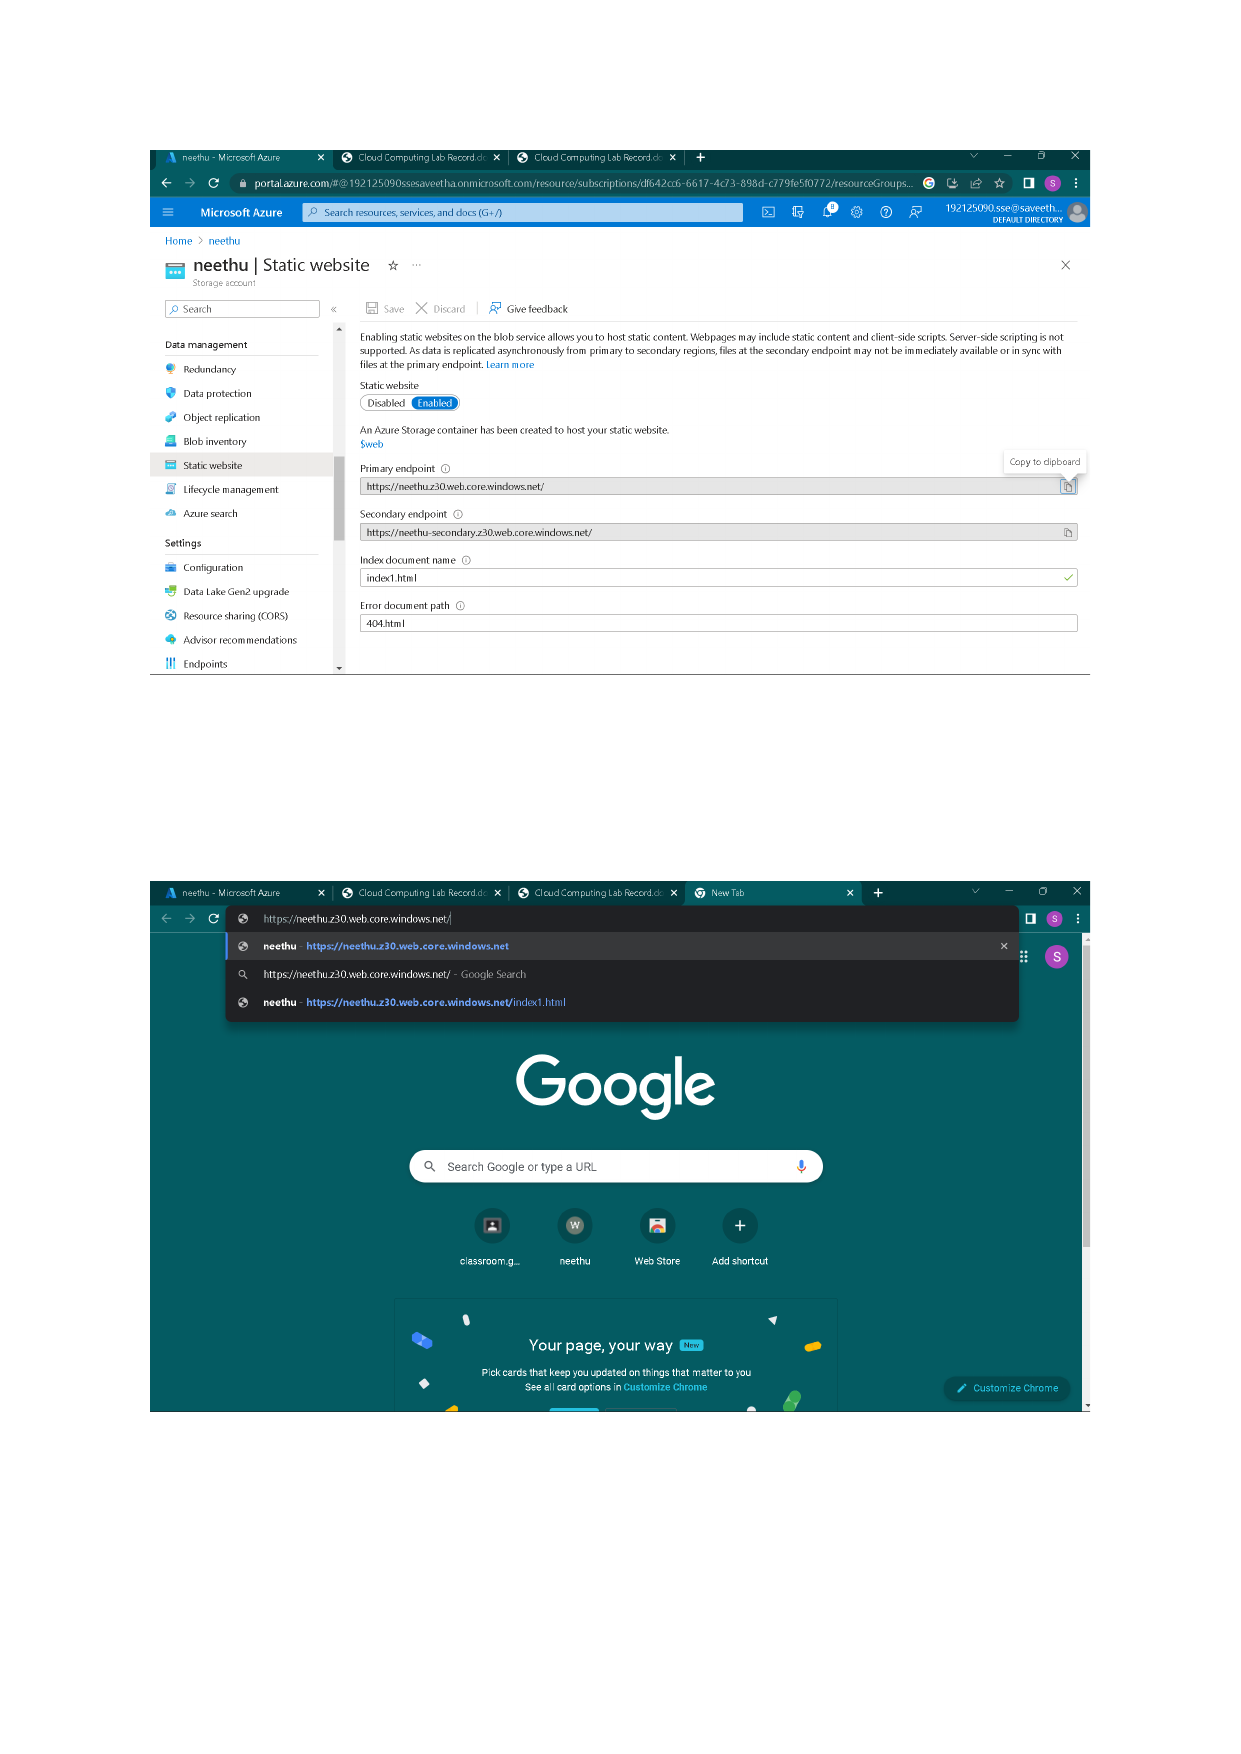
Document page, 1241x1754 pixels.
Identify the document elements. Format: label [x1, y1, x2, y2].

picture [150, 150, 1091, 675]
picture [150, 881, 1091, 1412]
